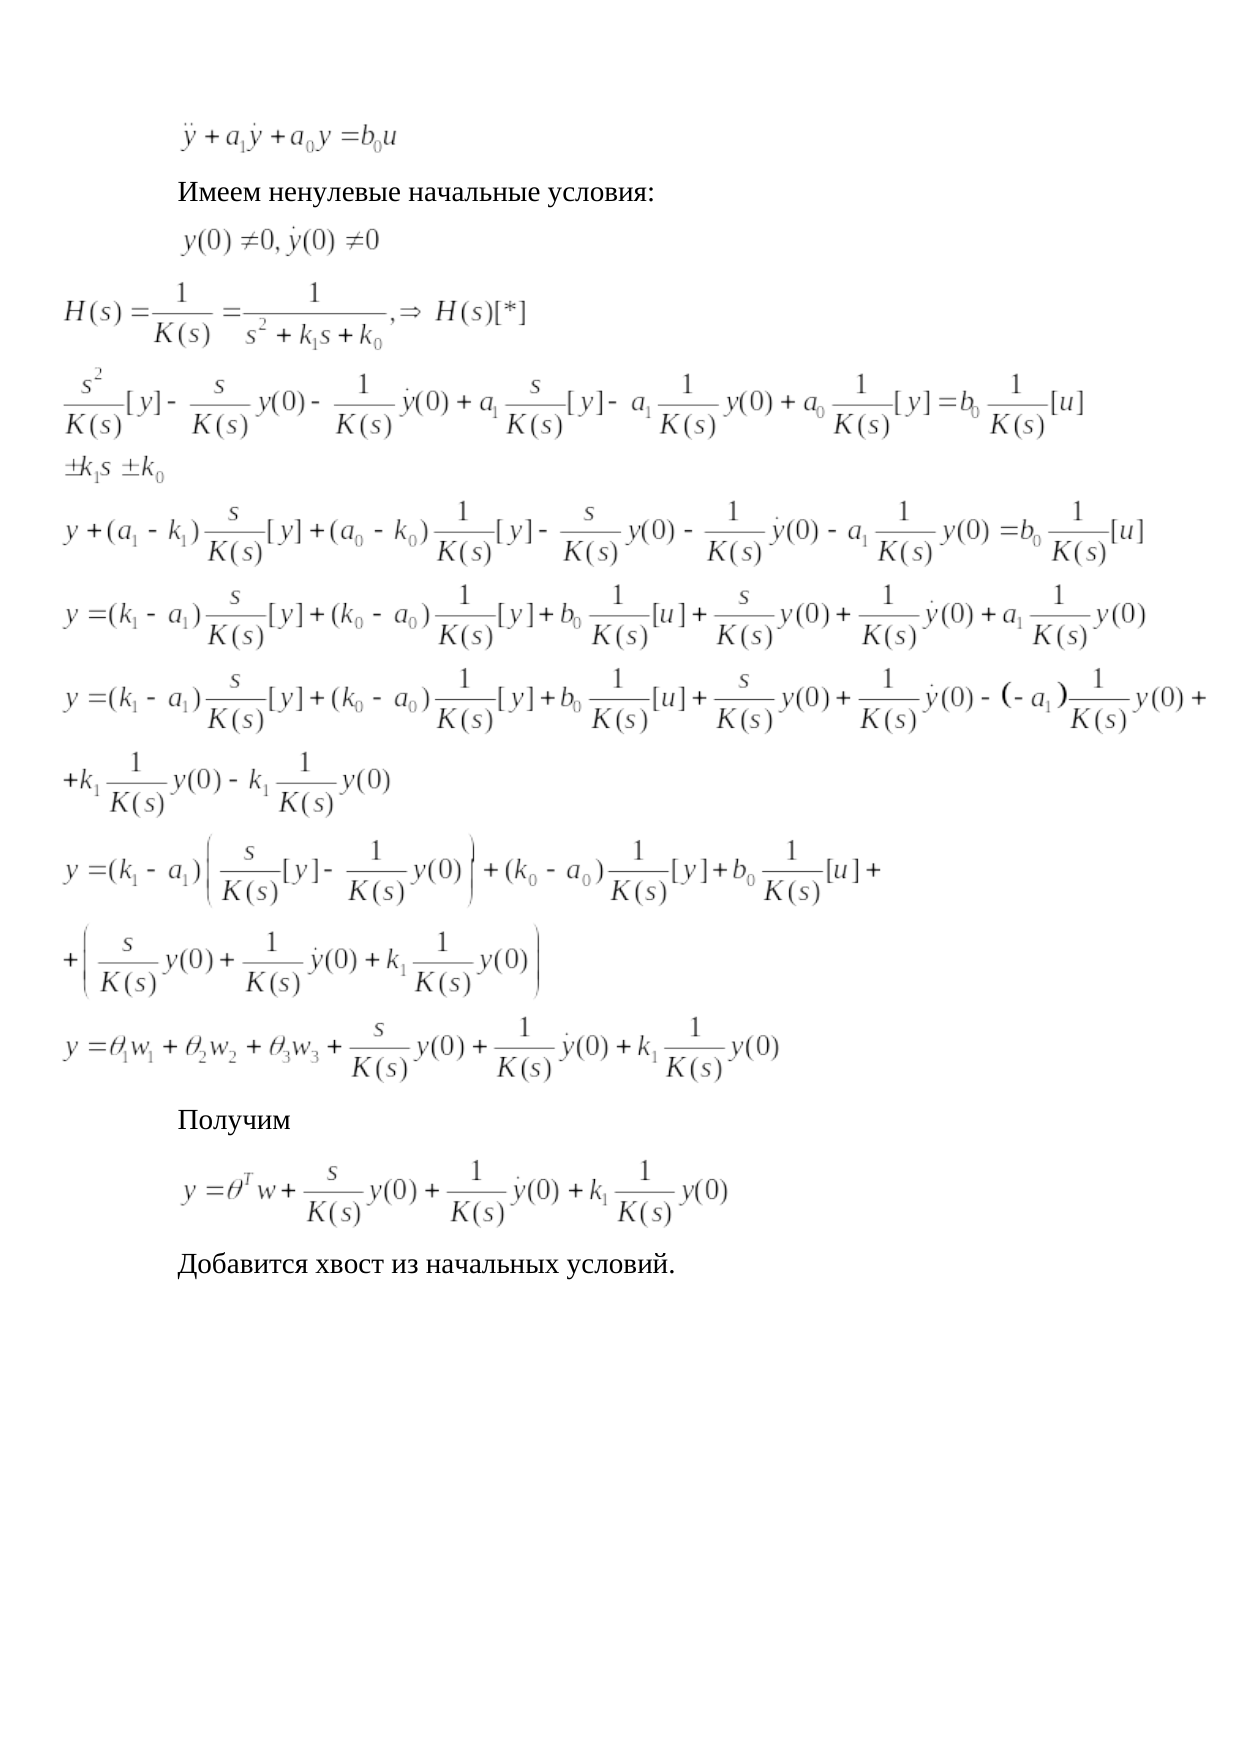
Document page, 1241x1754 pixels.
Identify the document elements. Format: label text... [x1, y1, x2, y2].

text Имеем ненулевые начальные условия: [177, 174, 1152, 208]
text Добавится хвост из начальных условий. [177, 1247, 1152, 1280]
text Получим [177, 1102, 1152, 1136]
